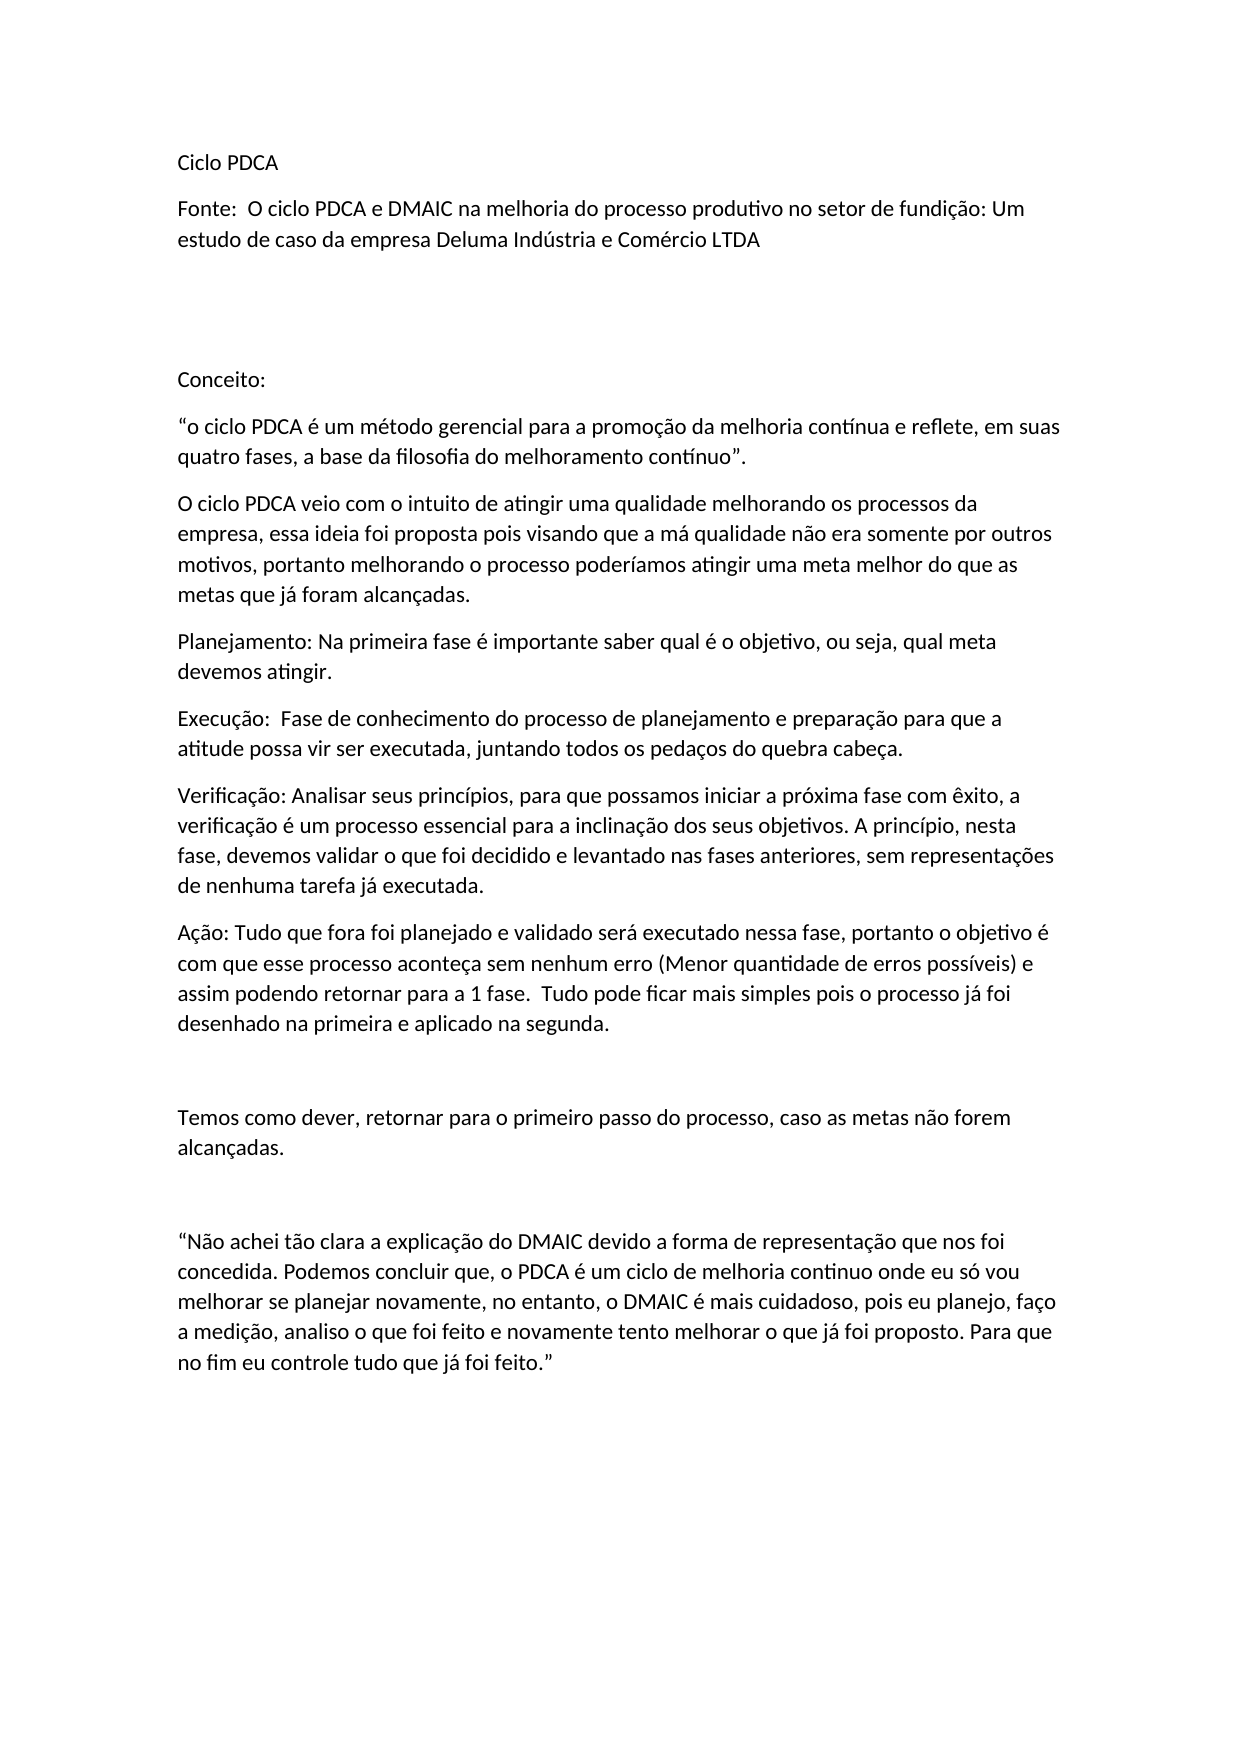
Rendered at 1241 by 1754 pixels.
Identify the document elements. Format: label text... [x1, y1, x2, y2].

text O ciclo PDCA veio com o intuito de atingir uma qualidade melhorando os processos da empresa, essa ideia foi proposta pois visando que a má qualidade não era somente por outros motivos, portanto melhorando o processo poderíamos atingir uma meta melhor do que as metas que já foram alcançadas. [177, 489, 1063, 608]
text Planejamento: Na primeira fase é importante saber qual é o objetivo, ou seja, qual meta devemos atingir. [177, 627, 1063, 685]
text Execução: Fase de conhecimento do processo de planejamento e preparação para que a atitude possa vir ser executada, juntando todos os pedaços do quebra cabeça. [177, 704, 1063, 762]
text Conceito: [177, 365, 1063, 393]
text Ciclo PDCA [177, 148, 1063, 176]
text “o ciclo PDCA é um método gerencial para a promoção da melhoria contínua e reflete, em suas quatro fases, a base da filosofia do melhoramento contínuo”. [177, 412, 1063, 470]
text “Não achei tão clara a explicação do DMAIC devido a forma de representação que nos foi concedida. Podemos concluir que, o PDCA é um ciclo de melhoria continuo onde eu só vou melhorar se planejar novamente, no entanto, o DMAIC é mais cuidadoso, pois eu planejo, faço a medição, analiso o que foi feito e novamente tento melhorar o que já foi proposto. Para que no fim eu controle tudo que já foi feito.” [177, 1227, 1063, 1376]
text Ação: Tudo que fora foi planejado e validado será executado nessa fase, portanto o objetivo é com que esse processo aconteça sem nenhum erro (Menor quantidade de erros possíveis) e assim podendo retornar para a 1 fase. Tudo pode ficar mais simples pois o processo já foi desenhado na primeira e aplicado na segunda. [177, 918, 1063, 1037]
text Temos como dever, retornar para o primeiro passo do processo, caso as metas não forem alcançadas. [177, 1103, 1063, 1161]
text Fonte: O ciclo PDCA e DMAIC na melhoria do processo produtivo no setor de fundição: Um estudo de caso da empresa Deluma Indústria e Comércio LTDA [177, 194, 1063, 253]
text Verificação: Analisar seus princípios, para que possamos iniciar a próxima fase com êxito, a verificação é um processo essencial para a inclinação dos seus objetivos. A princípio, nesta fase, devemos validar o que foi decidido e levantado nas fases anteriores, sem representações de nenhuma tarefa já executada. [177, 781, 1063, 899]
